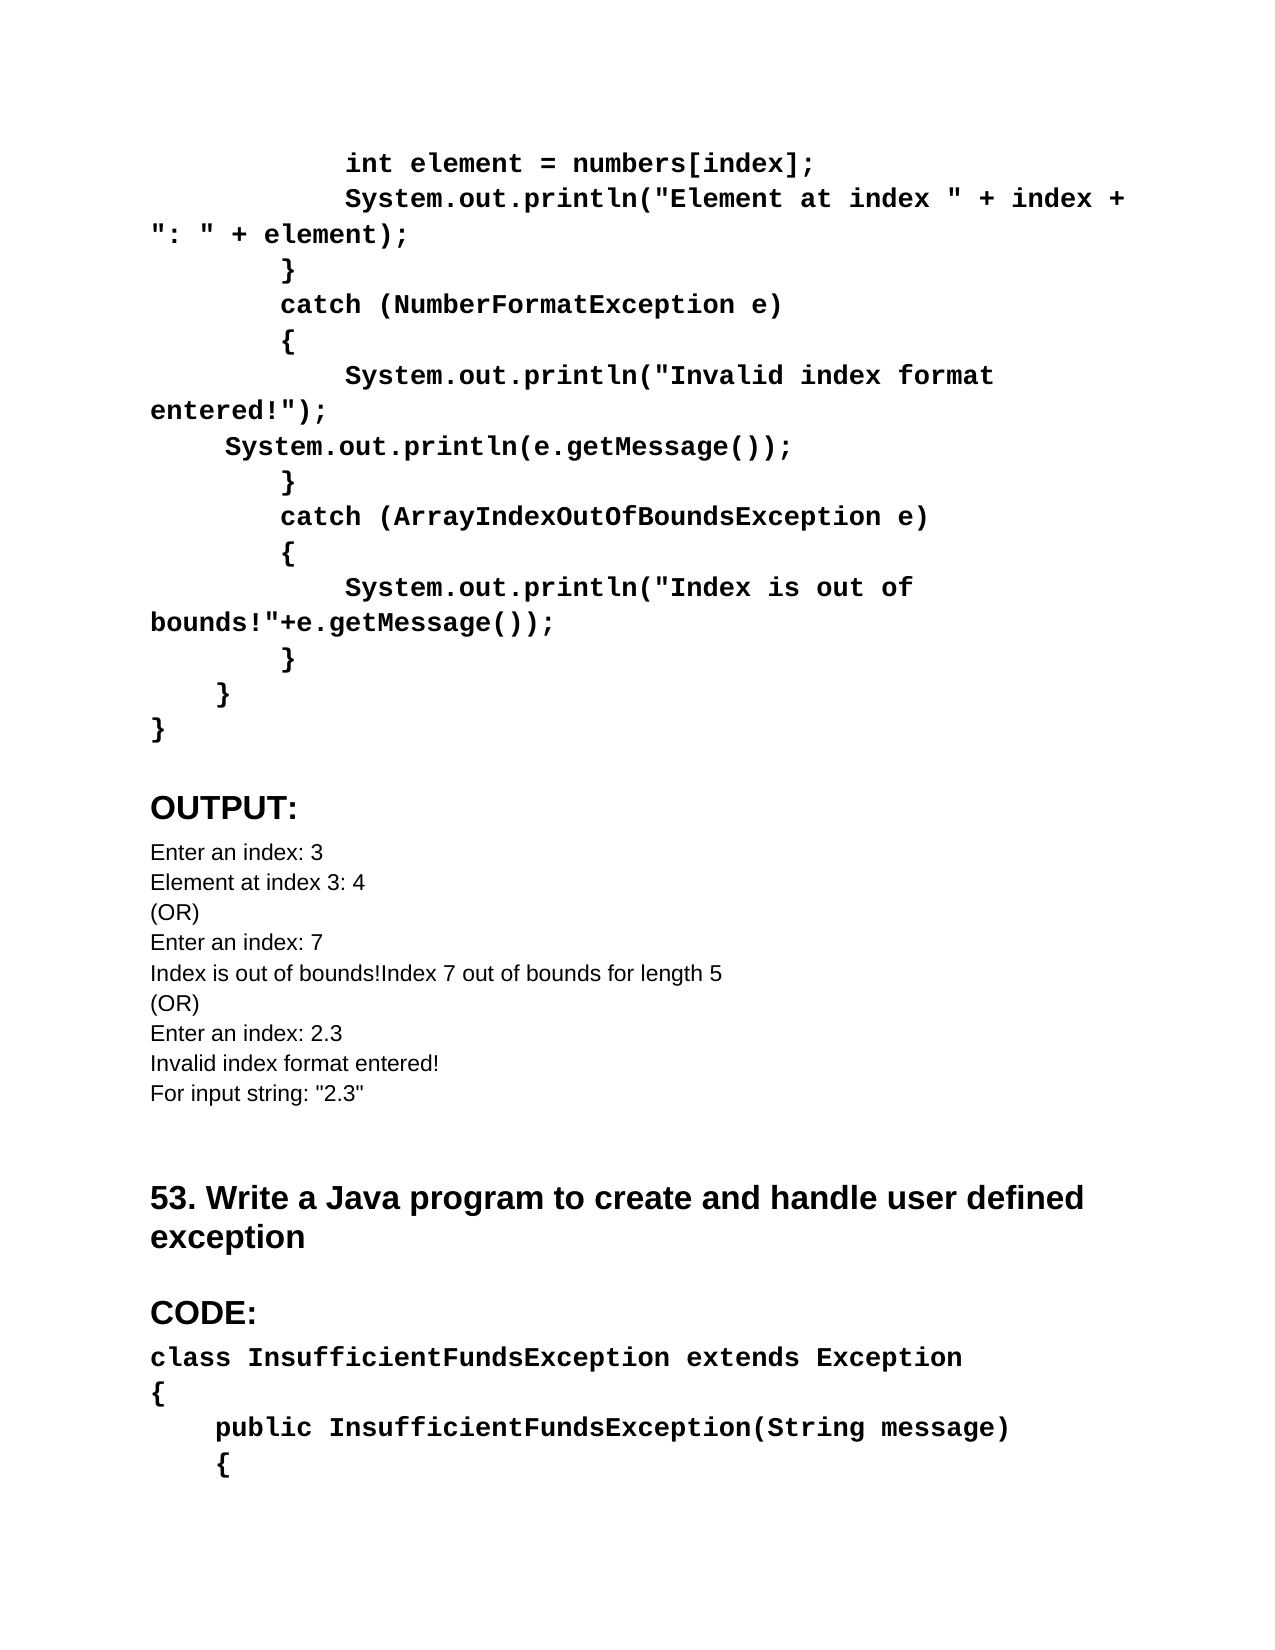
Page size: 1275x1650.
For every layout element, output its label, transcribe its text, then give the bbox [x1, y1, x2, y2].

text For input string: "2.3" [150, 1080, 1125, 1107]
text Enter an index: 2.3 [150, 1020, 1125, 1046]
text System.out.println(e.getMessage()); [150, 432, 1125, 463]
text System.out.println("Element at index " + index + ": " + element); [150, 185, 1125, 251]
text Enter an index: 3 [150, 839, 1125, 865]
text Index is out of bounds!Index 7 out of bounds for length 5 [150, 959, 1125, 986]
text Enter an index: 7 [150, 929, 1125, 956]
text class InsufficientFundsException extends Exception [150, 1344, 1125, 1374]
text (OR) [150, 899, 1125, 926]
subtitle CODE: [150, 1293, 1125, 1331]
text System.out.println("Invalid index format entered!"); [150, 362, 1125, 428]
subtitle 53. Write a Java program to create and handle user defined exception [150, 1178, 1125, 1255]
text Invalid index format entered! [150, 1050, 1125, 1077]
text { [150, 327, 1125, 357]
text } [150, 715, 1125, 746]
text } [150, 644, 1125, 675]
subtitle OUTPUT: [150, 788, 1125, 826]
text System.out.println("Index is out of bounds!"+e.getMessage()); [150, 574, 1125, 640]
text { [150, 538, 1125, 569]
text public InsufficientFundsException(String message) [150, 1414, 1125, 1445]
text } [150, 680, 1125, 710]
text (OR) [150, 990, 1125, 1016]
text } [150, 256, 1125, 287]
text int element = numbers[index]; [150, 150, 1125, 181]
text catch (NumberFormatException e) [150, 291, 1125, 322]
text { [150, 1449, 1125, 1480]
text catch (ArrayIndexOutOfBoundsException e) [150, 503, 1125, 534]
text Element at index 3: 4 [150, 869, 1125, 895]
text { [150, 1379, 1125, 1410]
text } [150, 468, 1125, 498]
